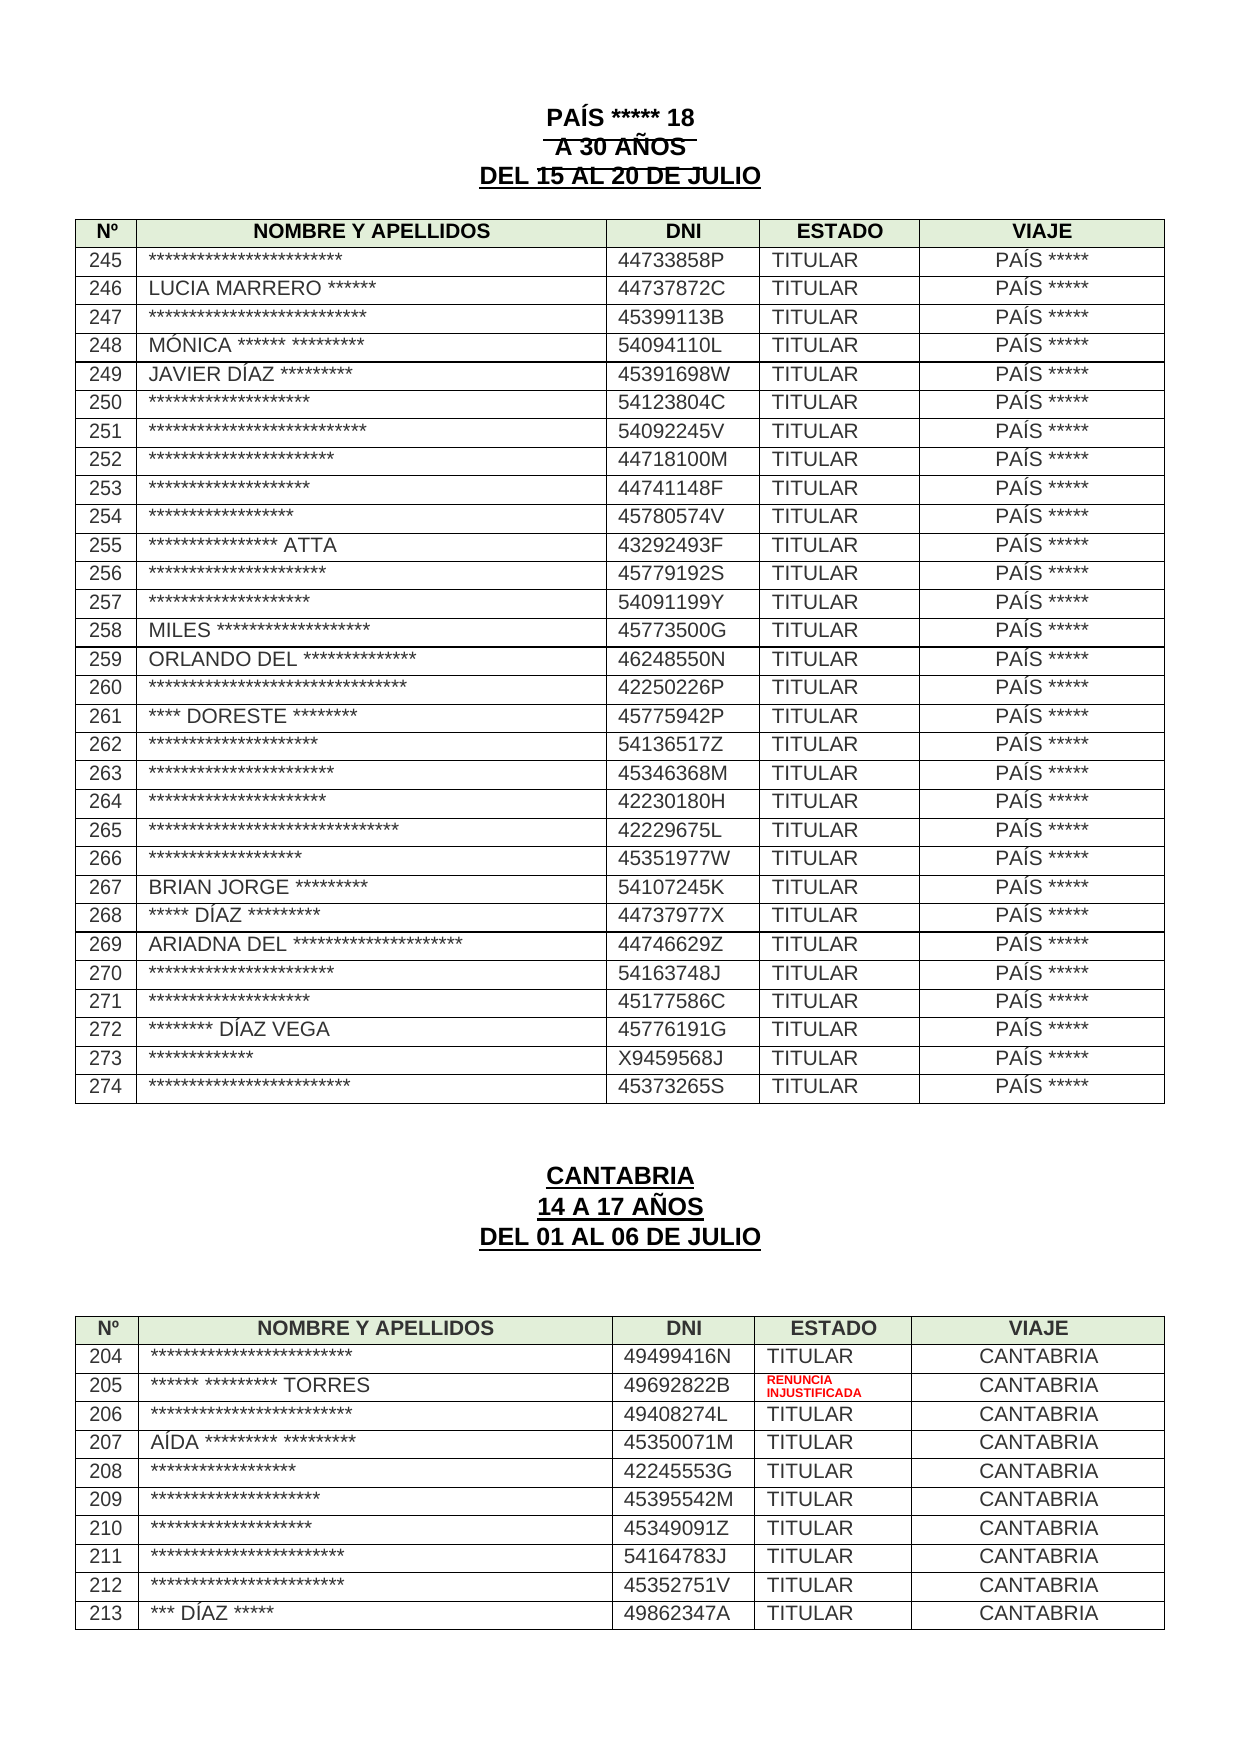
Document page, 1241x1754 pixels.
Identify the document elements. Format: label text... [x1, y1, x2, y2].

table_cell TITULAR [760, 476, 919, 504]
table_cell 42250226P [607, 676, 759, 703]
table_cell 264 [76, 790, 136, 817]
table_cell **** DORESTE ******** [137, 705, 606, 732]
table_cell 46248550N [607, 648, 759, 675]
table_cell 261 [76, 705, 136, 732]
table_cell 274 [76, 1075, 136, 1102]
table_cell 208 [76, 1459, 138, 1487]
table_cell 258 [76, 619, 136, 646]
table_cell TITULAR [760, 705, 919, 732]
table_cell AÍDA ********* ********* [139, 1431, 612, 1458]
table_cell TITULAR [760, 676, 919, 703]
table_cell 211 [76, 1545, 138, 1572]
table_cell 205 [76, 1374, 138, 1401]
table_cell 45373265S [607, 1075, 759, 1102]
table_cell PAÍS ***** [920, 676, 1164, 703]
table_cell PAÍS ***** [920, 334, 1164, 361]
text PAÍS ***** 18 A 30 AÑOS [537, 103, 704, 161]
table_cell ************************ [139, 1573, 612, 1601]
table_cell TITULAR [755, 1402, 911, 1429]
table_cell 249 [76, 363, 136, 390]
table_cell 209 [76, 1488, 138, 1515]
table_cell 266 [76, 847, 136, 874]
table_cell 44733858P [607, 248, 759, 276]
table_cell TITULAR [760, 277, 919, 304]
table_header DNI [613, 1317, 754, 1344]
table_cell PAÍS ***** [920, 277, 1164, 304]
table_cell PAÍS ***** [920, 876, 1164, 903]
table_cell 43292493F [607, 534, 759, 561]
table_cell 45351977W [607, 847, 759, 874]
table_cell TITULAR [760, 590, 919, 618]
table_header ESTADO [760, 220, 919, 247]
table_cell **************** ATTA [137, 534, 606, 561]
table_cell 45399113B [607, 305, 759, 333]
table_cell TITULAR [760, 562, 919, 589]
table_cell 44718100M [607, 448, 759, 475]
table_cell *********************** [137, 961, 606, 988]
table_cell 45775942P [607, 705, 759, 732]
table_cell PAÍS ***** [920, 448, 1164, 475]
table_cell 272 [76, 1018, 136, 1046]
table_cell 248 [76, 334, 136, 361]
table_cell 251 [76, 419, 136, 447]
table_cell PAÍS ***** [920, 305, 1164, 333]
table_cell 259 [76, 648, 136, 675]
table_cell CANTABRIA [912, 1374, 1164, 1401]
table_cell CANTABRIA [912, 1459, 1164, 1487]
table_cell 45776191G [607, 1018, 759, 1046]
table_cell 54164783J [613, 1545, 754, 1572]
table_cell 54094110L [607, 334, 759, 361]
text DEL 01 AL 06 DE JULIO [477, 1223, 764, 1251]
table_cell CANTABRIA [912, 1345, 1164, 1373]
table_cell PAÍS ***** [920, 648, 1164, 675]
table_cell ************************* [139, 1345, 612, 1373]
table_cell ************* [137, 1047, 606, 1074]
table_cell ***** DÍAZ ********* [137, 904, 606, 931]
table_cell TITULAR [760, 847, 919, 874]
table_cell 45352751V [613, 1573, 754, 1601]
table_cell 207 [76, 1431, 138, 1458]
table_cell 54123804C [607, 391, 759, 418]
table_header VIAJE [912, 1317, 1164, 1344]
text CANTABRIA 14 A 17 AÑOS [537, 1161, 704, 1218]
table_header Nº [76, 1317, 138, 1344]
table_cell TITULAR [760, 534, 919, 561]
table_cell PAÍS ***** [920, 705, 1164, 732]
table_cell BRIAN JORGE ********* [137, 876, 606, 903]
table_cell 267 [76, 876, 136, 903]
table_cell ********************* [139, 1488, 612, 1515]
table_cell MILES ******************* [137, 619, 606, 646]
table_cell PAÍS ***** [920, 904, 1164, 931]
table_cell 54091199Y [607, 590, 759, 618]
table_cell TITULAR [760, 990, 919, 1017]
table_cell TITULAR [760, 1075, 919, 1102]
table_cell CANTABRIA [912, 1602, 1164, 1629]
table_cell PAÍS ***** [920, 590, 1164, 618]
table_cell *********************** [137, 761, 606, 789]
table_cell TITULAR [760, 933, 919, 960]
table_cell TITULAR [760, 733, 919, 760]
table_cell ******************** [139, 1516, 612, 1544]
table_cell TITULAR [755, 1545, 911, 1572]
table_cell 212 [76, 1573, 138, 1601]
table_cell 42229675L [607, 819, 759, 846]
table_cell 260 [76, 676, 136, 703]
table_cell 255 [76, 534, 136, 561]
table_cell CANTABRIA [912, 1431, 1164, 1458]
table_cell TITULAR [755, 1459, 911, 1487]
table_cell TITULAR [760, 448, 919, 475]
table_cell PAÍS ***** [920, 1018, 1164, 1046]
table_cell ************************ [139, 1545, 612, 1572]
table_cell CANTABRIA [912, 1573, 1164, 1601]
table_cell TITULAR [755, 1516, 911, 1544]
table_cell ****************** [139, 1459, 612, 1487]
table_cell 45350071M [613, 1431, 754, 1458]
table_cell 265 [76, 819, 136, 846]
table_cell TITULAR [755, 1488, 911, 1515]
table_cell ********************** [137, 790, 606, 817]
table_cell TITULAR [755, 1345, 911, 1373]
table_cell 54136517Z [607, 733, 759, 760]
table_cell 54107245K [607, 876, 759, 903]
table_cell 44737977X [607, 904, 759, 931]
table_cell 54092245V [607, 419, 759, 447]
table_cell ARIADNA DEL ********************* [137, 933, 606, 960]
table_cell ******************* [137, 847, 606, 874]
table_cell PAÍS ***** [920, 990, 1164, 1017]
table_cell 210 [76, 1516, 138, 1544]
table_cell CANTABRIA [912, 1516, 1164, 1544]
table_cell ******** DÍAZ VEGA [137, 1018, 606, 1046]
table_cell 45780574V [607, 505, 759, 532]
table_cell TITULAR [760, 505, 919, 532]
table_cell PAÍS ***** [920, 847, 1164, 874]
table_cell ************************ [137, 248, 606, 276]
table_header VIAJE [920, 220, 1164, 247]
table_cell 253 [76, 476, 136, 504]
table_cell PAÍS ***** [920, 761, 1164, 789]
table_cell PAÍS ***** [920, 391, 1164, 418]
table_cell 254 [76, 505, 136, 532]
table_cell TITULAR [760, 876, 919, 903]
table_cell 256 [76, 562, 136, 589]
table_cell ******************** [137, 990, 606, 1017]
table_cell 45177586C [607, 990, 759, 1017]
table_cell 45349091Z [613, 1516, 754, 1544]
table_cell TITULAR [760, 904, 919, 931]
table_header DNI [607, 220, 759, 247]
table_cell 250 [76, 391, 136, 418]
table_cell TITULAR [760, 363, 919, 390]
table_cell TITULAR [760, 334, 919, 361]
table_cell CANTABRIA [912, 1402, 1164, 1429]
table_cell 273 [76, 1047, 136, 1074]
table_cell PAÍS ***** [920, 1047, 1164, 1074]
table_cell 45346368M [607, 761, 759, 789]
table_cell TITULAR [760, 961, 919, 988]
table_cell *************************** [137, 419, 606, 447]
table_cell 49862347A [613, 1602, 754, 1629]
table_cell 268 [76, 904, 136, 931]
table_cell PAÍS ***** [920, 419, 1164, 447]
table_cell 245 [76, 248, 136, 276]
table_cell TITULAR [755, 1602, 911, 1629]
table_cell TITULAR [760, 1018, 919, 1046]
table_cell ************************* [139, 1402, 612, 1429]
table_cell TITULAR [760, 819, 919, 846]
table_cell RENUNCIA INJUSTIFICADA [755, 1374, 911, 1401]
table_header NOMBRE Y APELLIDOS [137, 220, 606, 247]
table_cell 54163748J [607, 961, 759, 988]
table_cell 49499416N [613, 1345, 754, 1373]
table_cell 42230180H [607, 790, 759, 817]
table_cell 44741148F [607, 476, 759, 504]
table_cell 247 [76, 305, 136, 333]
table_cell 204 [76, 1345, 138, 1373]
table_cell 49408274L [613, 1402, 754, 1429]
table_cell 270 [76, 961, 136, 988]
table_cell TITULAR [755, 1573, 911, 1601]
table_cell ************************* [137, 1075, 606, 1102]
table_cell ****************** [137, 505, 606, 532]
text DEL 15 AL 20 DE JULIO [477, 161, 764, 189]
table_cell PAÍS ***** [920, 363, 1164, 390]
table_cell 44737872C [607, 277, 759, 304]
table_cell CANTABRIA [912, 1545, 1164, 1572]
table_cell LUCIA MARRERO ****** [137, 277, 606, 304]
table_cell PAÍS ***** [920, 562, 1164, 589]
table_cell ********************** [137, 562, 606, 589]
table_cell 45773500G [607, 619, 759, 646]
table_cell 206 [76, 1402, 138, 1429]
table_cell TITULAR [760, 419, 919, 447]
table_cell 45391698W [607, 363, 759, 390]
table_cell MÓNICA ****** ********* [137, 334, 606, 361]
table_cell JAVIER DÍAZ ********* [137, 363, 606, 390]
table_cell ******************************** [137, 676, 606, 703]
table_cell 42245553G [613, 1459, 754, 1487]
table_cell 45779192S [607, 562, 759, 589]
table_cell PAÍS ***** [920, 476, 1164, 504]
table_cell ORLANDO DEL ************** [137, 648, 606, 675]
table_cell 262 [76, 733, 136, 760]
table_cell ******************************* [137, 819, 606, 846]
table_cell 252 [76, 448, 136, 475]
table_cell ******************** [137, 476, 606, 504]
table_cell *************************** [137, 305, 606, 333]
table_cell 269 [76, 933, 136, 960]
table_cell ********************* [137, 733, 606, 760]
table_cell PAÍS ***** [920, 1075, 1164, 1102]
table_cell *** DÍAZ ***** [139, 1602, 612, 1629]
table_cell TITULAR [755, 1431, 911, 1458]
table_header NOMBRE Y APELLIDOS [139, 1317, 612, 1344]
table_cell 271 [76, 990, 136, 1017]
table_cell PAÍS ***** [920, 534, 1164, 561]
table_cell ****** ********* TORRES [139, 1374, 612, 1401]
table_cell TITULAR [760, 648, 919, 675]
table_header Nº [76, 220, 136, 247]
table_cell TITULAR [760, 1047, 919, 1074]
table_cell ******************** [137, 391, 606, 418]
table_cell X9459568J [607, 1047, 759, 1074]
table_cell CANTABRIA [912, 1488, 1164, 1515]
table_cell TITULAR [760, 248, 919, 276]
table_cell PAÍS ***** [920, 619, 1164, 646]
table_header ESTADO [755, 1317, 911, 1344]
table_cell PAÍS ***** [920, 933, 1164, 960]
table_cell PAÍS ***** [920, 961, 1164, 988]
table_cell TITULAR [760, 305, 919, 333]
table_cell 213 [76, 1602, 138, 1629]
table_cell PAÍS ***** [920, 505, 1164, 532]
table_cell PAÍS ***** [920, 790, 1164, 817]
table_cell 263 [76, 761, 136, 789]
table_cell 45395542M [613, 1488, 754, 1515]
table_cell TITULAR [760, 790, 919, 817]
table_cell ******************** [137, 590, 606, 618]
table_cell 257 [76, 590, 136, 618]
table_cell PAÍS ***** [920, 819, 1164, 846]
table_cell *********************** [137, 448, 606, 475]
table_cell PAÍS ***** [920, 733, 1164, 760]
table_cell 49692822B [613, 1374, 754, 1401]
table_cell TITULAR [760, 619, 919, 646]
table_cell TITULAR [760, 391, 919, 418]
table_cell 44746629Z [607, 933, 759, 960]
table_cell PAÍS ***** [920, 248, 1164, 276]
table_cell TITULAR [760, 761, 919, 789]
table_cell 246 [76, 277, 136, 304]
